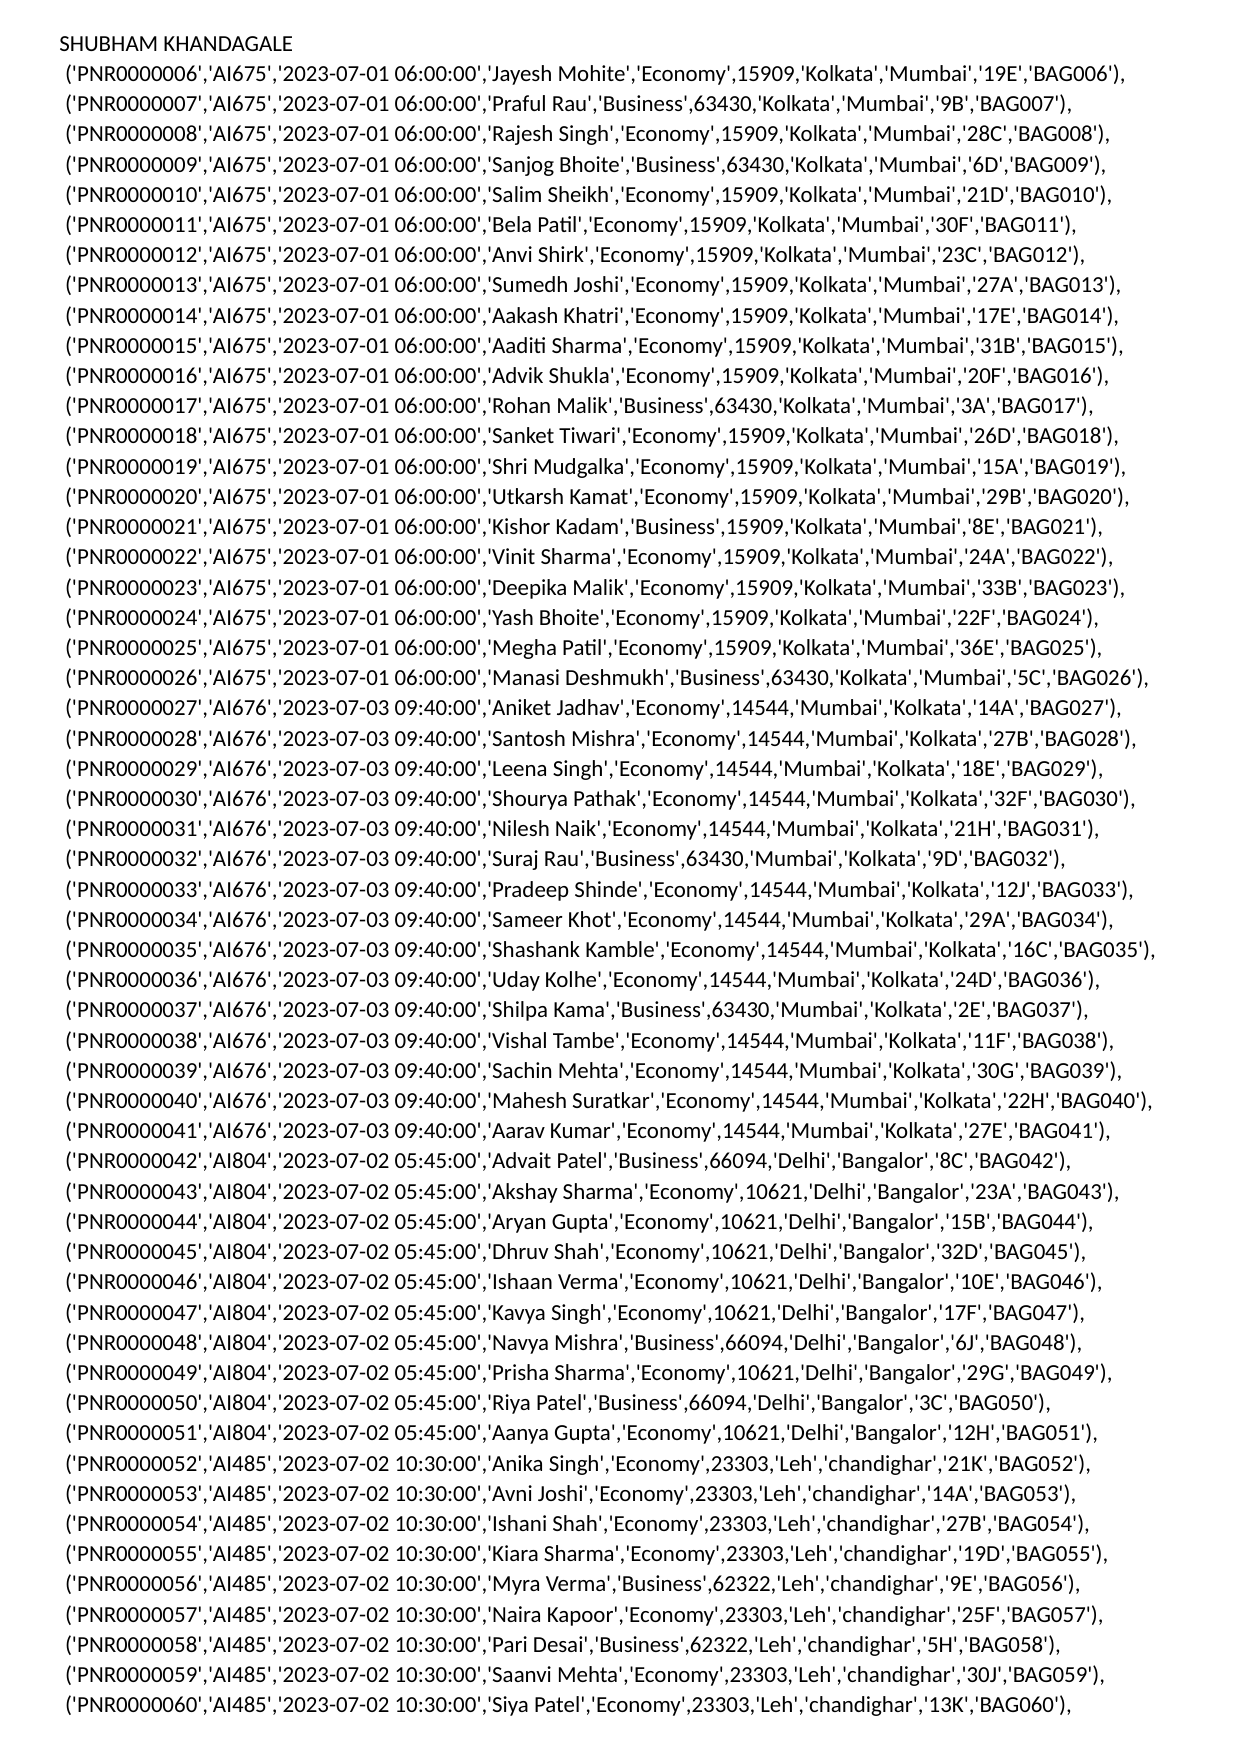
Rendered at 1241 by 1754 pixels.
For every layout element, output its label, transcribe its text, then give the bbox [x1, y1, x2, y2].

list ('PNR0000018','AI675','2023-07-01 06:00:00','Sanket Tiwari','Economy',15909,'Kolkata','Mumbai','26D','BAG018'), [44, 361, 1226, 389]
list ('PNR0000037','AI676','2023-07-03 09:40:00','Shilpa Kama','Business',63430,'Mumbai','Kolkata','2E','BAG037'), [44, 935, 1226, 963]
list ('PNR0000034','AI676','2023-07-03 09:40:00','Sameer Khot','Economy',14544,'Mumbai','Kolkata','29A','BAG034'), [44, 844, 1226, 873]
list ('PNR0000053','AI485','2023-07-02 10:30:00','Avni Joshi','Economy',23303,'Leh','chandighar','14A','BAG053'), [44, 1418, 1226, 1447]
list ('PNR0000055','AI485','2023-07-02 10:30:00','Kiara Sharma','Economy',23303,'Leh','chandighar','19D','BAG055'), [44, 1479, 1226, 1507]
list ('PNR0000019','AI675','2023-07-01 06:00:00','Shri Mudgalka','Economy',15909,'Kolkata','Mumbai','15A','BAG019'), [44, 391, 1226, 419]
list ('PNR0000058','AI485','2023-07-02 10:30:00','Pari Desai','Business',62322,'Leh','chandighar','5H','BAG058'), [44, 1569, 1226, 1598]
list ('PNR0000031','AI676','2023-07-03 09:40:00','Nilesh Naik','Economy',14544,'Mumbai','Kolkata','21H','BAG031'), [44, 754, 1226, 782]
list ('PNR0000054','AI485','2023-07-02 10:30:00','Ishani Shah','Economy',23303,'Leh','chandighar','27B','BAG054'), [44, 1449, 1226, 1477]
list ('PNR0000036','AI676','2023-07-03 09:40:00','Uday Kolhe','Economy',14544,'Mumbai','Kolkata','24D','BAG036'), [44, 905, 1226, 933]
list ('PNR0000014','AI675','2023-07-01 06:00:00','Aakash Khatri','Economy',15909,'Kolkata','Mumbai','17E','BAG014'), [44, 240, 1226, 268]
list ('PNR0000012','AI675','2023-07-01 06:00:00','Anvi Shirk','Economy',15909,'Kolkata','Mumbai','23C','BAG012'), [44, 180, 1226, 208]
list ('PNR0000015','AI675','2023-07-01 06:00:00','Aaditi Sharma','Economy',15909,'Kolkata','Mumbai','31B','BAG015'), [44, 271, 1226, 299]
list ('PNR0000052','AI485','2023-07-02 10:30:00','Anika Singh','Economy',23303,'Leh','chandighar','21K','BAG052'), [44, 1388, 1226, 1416]
list ('PNR0000010','AI675','2023-07-01 06:00:00','Salim Sheikh','Economy',15909,'Kolkata','Mumbai','21D','BAG010'), [44, 119, 1226, 148]
list ('PNR0000043','AI804','2023-07-02 05:45:00','Akshay Sharma','Economy',10621,'Delhi','Bangalor','23A','BAG043'), [44, 1116, 1226, 1144]
list ('PNR0000051','AI804','2023-07-02 05:45:00','Aanya Gupta','Economy',10621,'Delhi','Bangalor','12H','BAG051'), [44, 1358, 1226, 1386]
list ('PNR0000040','AI676','2023-07-03 09:40:00','Mahesh Suratkar','Economy',14544,'Mumbai','Kolkata','22H','BAG040'), [44, 1026, 1226, 1054]
list ('PNR0000041','AI676','2023-07-03 09:40:00','Aarav Kumar','Economy',14544,'Mumbai','Kolkata','27E','BAG041'), [44, 1056, 1226, 1084]
list ('PNR0000033','AI676','2023-07-03 09:40:00','Pradeep Shinde','Economy',14544,'Mumbai','Kolkata','12J','BAG033'), [44, 814, 1226, 842]
list ('PNR0000056','AI485','2023-07-02 10:30:00','Myra Verma','Business',62322,'Leh','chandighar','9E','BAG056'), [44, 1509, 1226, 1537]
list ('PNR0000035','AI676','2023-07-03 09:40:00','Shashank Kamble','Economy',14544,'Mumbai','Kolkata','16C','BAG035'), [44, 875, 1226, 903]
list ('PNR0000021','AI675','2023-07-01 06:00:00','Kishor Kadam','Business',15909,'Kolkata','Mumbai','8E','BAG021'), [44, 452, 1226, 480]
list ('PNR0000045','AI804','2023-07-02 05:45:00','Dhruv Shah','Economy',10621,'Delhi','Bangalor','32D','BAG045'), [44, 1177, 1226, 1205]
list ('PNR0000057','AI485','2023-07-02 10:30:00','Naira Kapoor','Economy',23303,'Leh','chandighar','25F','BAG057'), [44, 1539, 1226, 1567]
list ('PNR0000032','AI676','2023-07-03 09:40:00','Suraj Rau','Business',63430,'Mumbai','Kolkata','9D','BAG032'), [44, 784, 1226, 812]
list ('PNR0000027','AI676','2023-07-03 09:40:00','Aniket Jadhav','Economy',14544,'Mumbai','Kolkata','14A','BAG027'), [44, 633, 1226, 661]
list ('PNR0000047','AI804','2023-07-02 05:45:00','Kavya Singh','Economy',10621,'Delhi','Bangalor','17F','BAG047'), [44, 1237, 1226, 1265]
list ('PNR0000013','AI675','2023-07-01 06:00:00','Sumedh Joshi','Economy',15909,'Kolkata','Mumbai','27A','BAG013'), [44, 210, 1226, 238]
list ('PNR0000029','AI676','2023-07-03 09:40:00','Leena Singh','Economy',14544,'Mumbai','Kolkata','18E','BAG029'), [44, 693, 1226, 722]
list ('PNR0000038','AI676','2023-07-03 09:40:00','Vishal Tambe','Economy',14544,'Mumbai','Kolkata','11F','BAG038'), [44, 965, 1226, 993]
list ('PNR0000022','AI675','2023-07-01 06:00:00','Vinit Sharma','Economy',15909,'Kolkata','Mumbai','24A','BAG022'), [44, 482, 1226, 510]
list ('PNR0000009','AI675','2023-07-01 06:00:00','Sanjog Bhoite','Business',63430,'Kolkata','Mumbai','6D','BAG009'), [44, 89, 1226, 117]
list ('PNR0000049','AI804','2023-07-02 05:45:00','Prisha Sharma','Economy',10621,'Delhi','Bangalor','29G','BAG049'), [44, 1298, 1226, 1326]
list ('PNR0000020','AI675','2023-07-01 06:00:00','Utkarsh Kamat','Economy',15909,'Kolkata','Mumbai','29B','BAG020'), [44, 422, 1226, 450]
list ('PNR0000024','AI675','2023-07-01 06:00:00','Yash Bhoite','Economy',15909,'Kolkata','Mumbai','22F','BAG024'), [44, 542, 1226, 571]
list ('PNR0000044','AI804','2023-07-02 05:45:00','Aryan Gupta','Economy',10621,'Delhi','Bangalor','15B','BAG044'), [44, 1147, 1226, 1175]
list ('PNR0000061','AI485','2023-07-02 10:30:00','Vihaan Sharma','Economy',23303,'Leh','chandighar','20A','BAG061'), [44, 1660, 1226, 1688]
list ('PNR0000050','AI804','2023-07-02 05:45:00','Riya Patel','Business',66094,'Delhi','Bangalor','3C','BAG050'), [44, 1328, 1226, 1356]
list ('PNR0000023','AI675','2023-07-01 06:00:00','Deepika Malik','Economy',15909,'Kolkata','Mumbai','33B','BAG023'), [44, 512, 1226, 540]
list ('PNR0000042','AI804','2023-07-02 05:45:00','Advait Patel','Business',66094,'Delhi','Bangalor','8C','BAG042'), [44, 1086, 1226, 1114]
list ('PNR0000017','AI675','2023-07-01 06:00:00','Rohan Malik','Business',63430,'Kolkata','Mumbai','3A','BAG017'), [44, 331, 1226, 359]
list ('PNR0000025','AI675','2023-07-01 06:00:00','Megha Patil','Economy',15909,'Kolkata','Mumbai','36E','BAG025'), [44, 573, 1226, 601]
list ('PNR0000060','AI485','2023-07-02 10:30:00','Siya Patel','Economy',23303,'Leh','chandighar','13K','BAG060'), [44, 1630, 1226, 1658]
list ('PNR0000016','AI675','2023-07-01 06:00:00','Advik Shukla','Economy',15909,'Kolkata','Mumbai','20F','BAG016'), [44, 301, 1226, 329]
list ('PNR0000039','AI676','2023-07-03 09:40:00','Sachin Mehta','Economy',14544,'Mumbai','Kolkata','30G','BAG039'), [44, 996, 1226, 1024]
list ('PNR0000008','AI675','2023-07-01 06:00:00','Rajesh Singh','Economy',15909,'Kolkata','Mumbai','28C','BAG008'), [44, 59, 1226, 87]
list ('PNR0000026','AI675','2023-07-01 06:00:00','Manasi Deshmukh','Business',63430,'Kolkata','Mumbai','5C','BAG026'), [44, 603, 1226, 631]
list ('PNR0000028','AI676','2023-07-03 09:40:00','Santosh Mishra','Economy',14544,'Mumbai','Kolkata','27B','BAG028'), [44, 663, 1226, 691]
list ('PNR0000046','AI804','2023-07-02 05:45:00','Ishaan Verma','Economy',10621,'Delhi','Bangalor','10E','BAG046'), [44, 1207, 1226, 1235]
list ('PNR0000011','AI675','2023-07-01 06:00:00','Bela Patil','Economy',15909,'Kolkata','Mumbai','30F','BAG011'), [44, 150, 1226, 178]
list ('PNR0000030','AI676','2023-07-03 09:40:00','Shourya Pathak','Economy',14544,'Mumbai','Kolkata','32F','BAG030'), [44, 724, 1226, 752]
list ('PNR0000062','AI161','2023-07-02 21:00:00','Aadi Desai','Economy',85397,'London','Delhi','12A','BAG062'), [44, 1690, 1226, 1718]
list ('PNR0000048','AI804','2023-07-02 05:45:00','Navya Mishra','Business',66094,'Delhi','Bangalor','6J','BAG048'), [44, 1267, 1226, 1296]
list ('PNR0000059','AI485','2023-07-02 10:30:00','Saanvi Mehta','Economy',23303,'Leh','chandighar','30J','BAG059'), [44, 1600, 1226, 1628]
